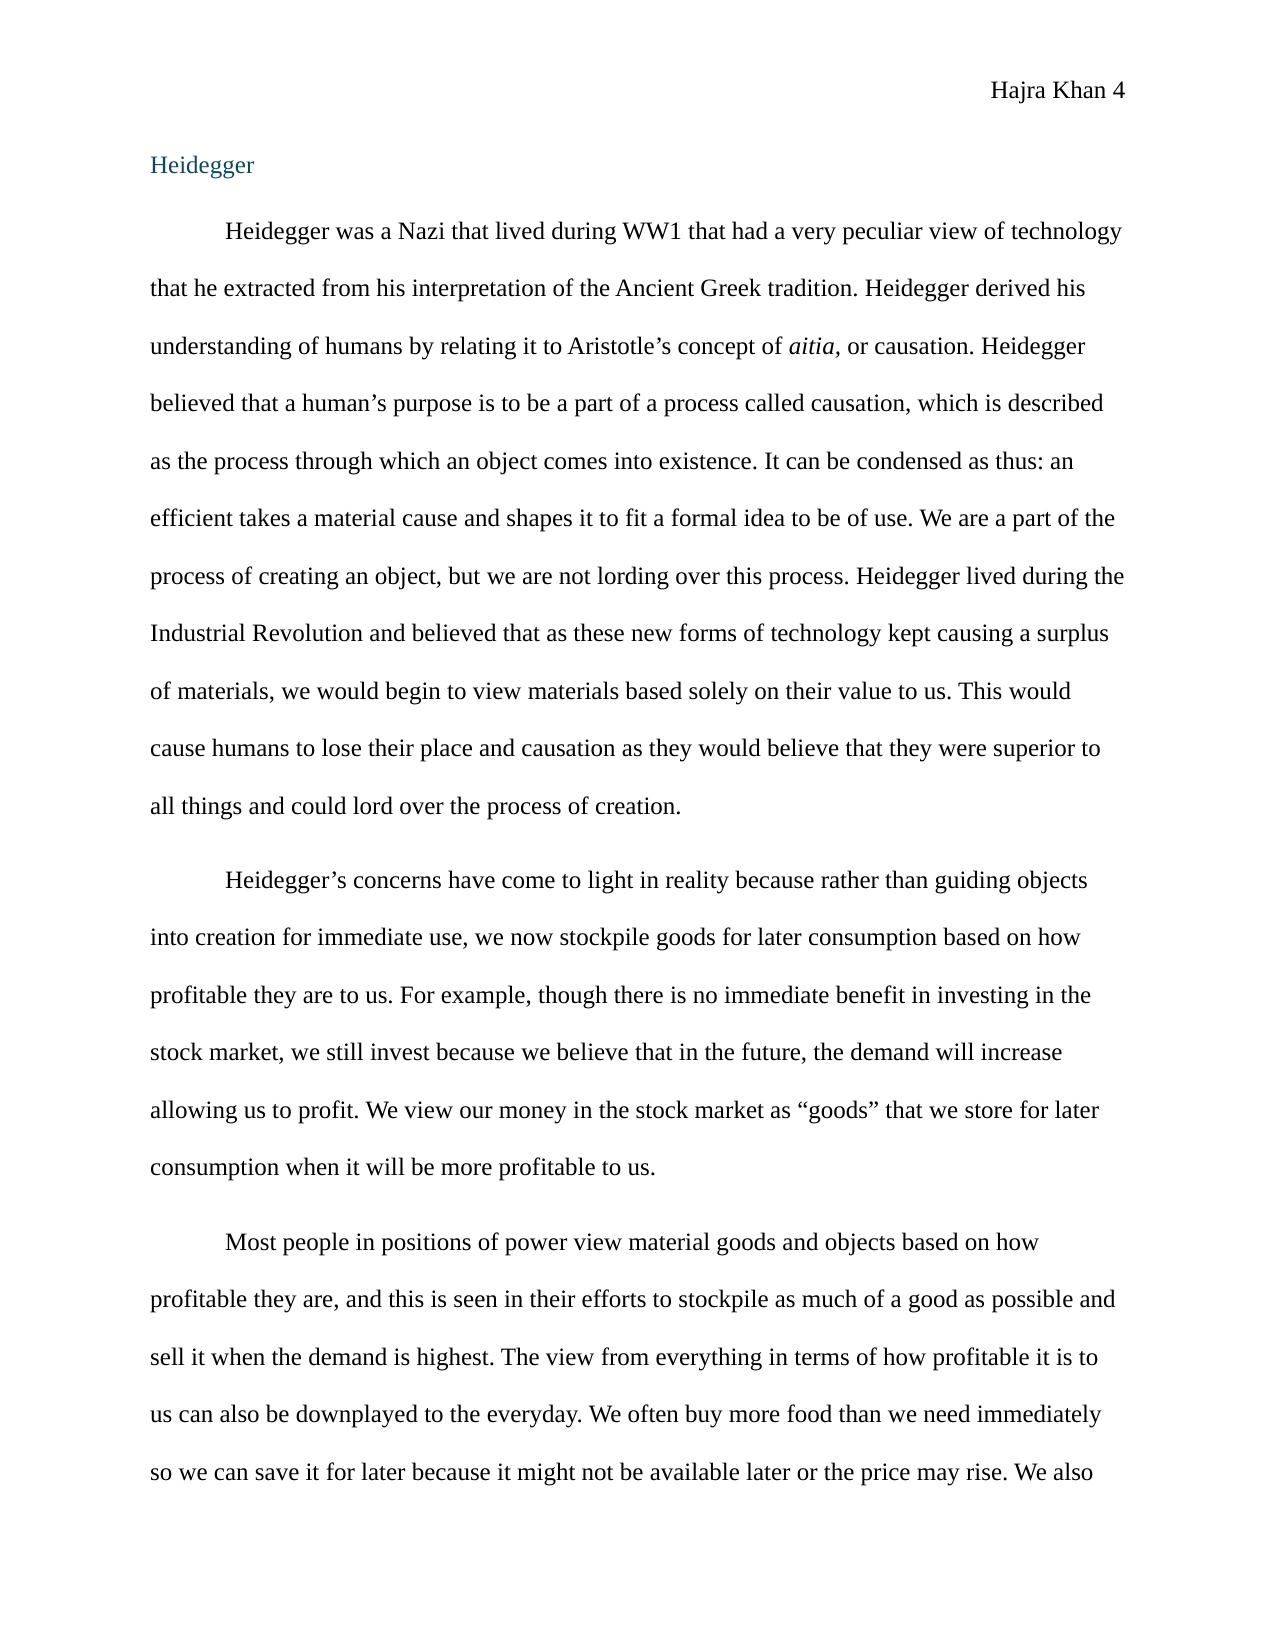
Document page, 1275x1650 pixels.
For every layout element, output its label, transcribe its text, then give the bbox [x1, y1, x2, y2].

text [150, 1227, 1125, 1485]
subtitle Heidegger [150, 150, 1125, 179]
text Heidegger’s concerns have come to light in reality because rather than guiding objects into creation for immediate use, we now stockpile goods for later consumption based on how profitable they are to us. For example, though there is no immediate benefit in investing in the stock market, we still invest because we believe that in the future, the demand will increase allowing us to profit. We view our money in the stock market as “goods” that we store for later consumption when it will be more profitable to us. [150, 865, 1125, 1181]
text Heidegger was a Nazi that lived during WW1 that had a very peculiar view of technology that he extracted from his interpretation of the Ancient Greek tradition. Heidegger derived his understanding of humans by relating it to Aristotle’s concept of aitia, or causation. Heidegger believed that a human’s purpose is to be a part of a process called causation, which is described as the process through which an object comes into existence. It can be condensed as thus: an efficient takes a material cause and shapes it to fit a formal idea to be of use. We are a part of the process of creating an object, but we are not lording over this process. Heidegger lived during the Industrial Revolution and believed that as these new forms of technology kept causing a surplus of materials, we would begin to view materials based solely on their value to us. This would cause humans to lose their place and causation as they would believe that they were superior to all things and could lord over the process of creation. [150, 216, 1125, 819]
